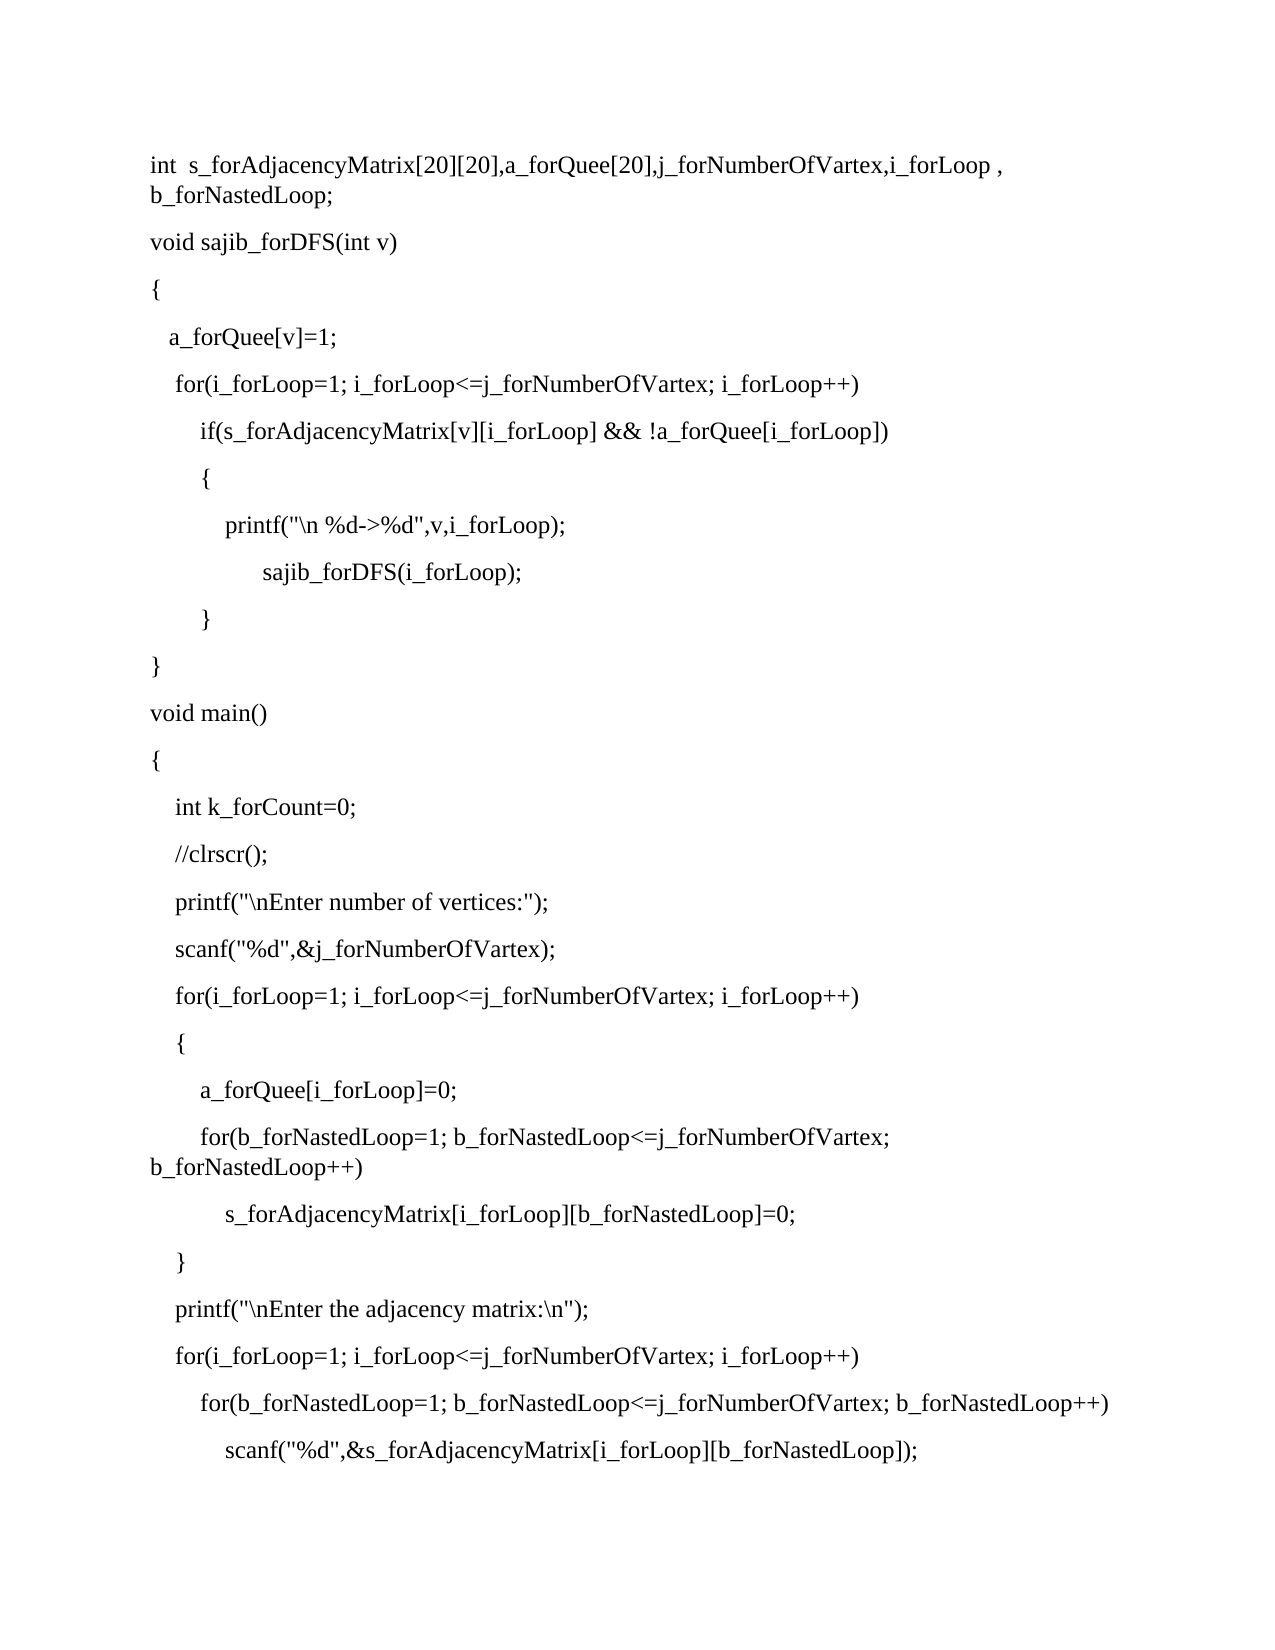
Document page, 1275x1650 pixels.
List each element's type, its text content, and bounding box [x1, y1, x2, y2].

text for(i_forLoop=1; i_forLoop<=j_forNumberOfVartex; i_forLoop++) [150, 369, 1125, 397]
text printf("\nEnter the adjacency matrix:\n"); [150, 1294, 1125, 1322]
text { [150, 463, 1125, 492]
text { [150, 1028, 1125, 1057]
text if(s_forAdjacencyMatrix[v][i_forLoop] && !a_forQuee[i_forLoop]) [150, 416, 1125, 444]
text //clrscr(); [150, 839, 1125, 868]
text int k_forCount=0; [150, 792, 1125, 821]
text { [150, 745, 1125, 774]
text void main() [150, 698, 1125, 727]
text for(b_forNastedLoop=1; b_forNastedLoop<=j_forNumberOfVartex; b_forNastedLoop++) [150, 1388, 1125, 1417]
text a_forQuee[v]=1; [150, 322, 1125, 350]
text { [150, 274, 1125, 303]
text void sajib_forDFS(int v) [150, 227, 1125, 256]
text printf("\nEnter number of vertices:"); [150, 887, 1125, 915]
text scanf("%d",&j_forNumberOfVartex); [150, 934, 1125, 962]
text printf("\n %d->%d",v,i_forLoop); [150, 510, 1125, 539]
text sajib_forDFS(i_forLoop); [150, 557, 1125, 586]
text scanf("%d",&s_forAdjacencyMatrix[i_forLoop][b_forNastedLoop]); [150, 1435, 1125, 1464]
text int s_forAdjacencyMatrix[20][20],a_forQuee[20],j_forNumberOfVartex,i_forLoop , b_forNastedLoop; [150, 150, 1125, 209]
text s_forAdjacencyMatrix[i_forLoop][b_forNastedLoop]=0; [150, 1199, 1125, 1228]
text } [150, 1247, 1125, 1275]
text } [150, 651, 1125, 680]
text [150, 1341, 1125, 1369]
text for(i_forLoop=1; i_forLoop<=j_forNumberOfVartex; i_forLoop++) [150, 981, 1125, 1009]
text } [150, 604, 1125, 633]
text for(b_forNastedLoop=1; b_forNastedLoop<=j_forNumberOfVartex; b_forNastedLoop++) [150, 1122, 1125, 1181]
text a_forQuee[i_forLoop]=0; [150, 1075, 1125, 1104]
